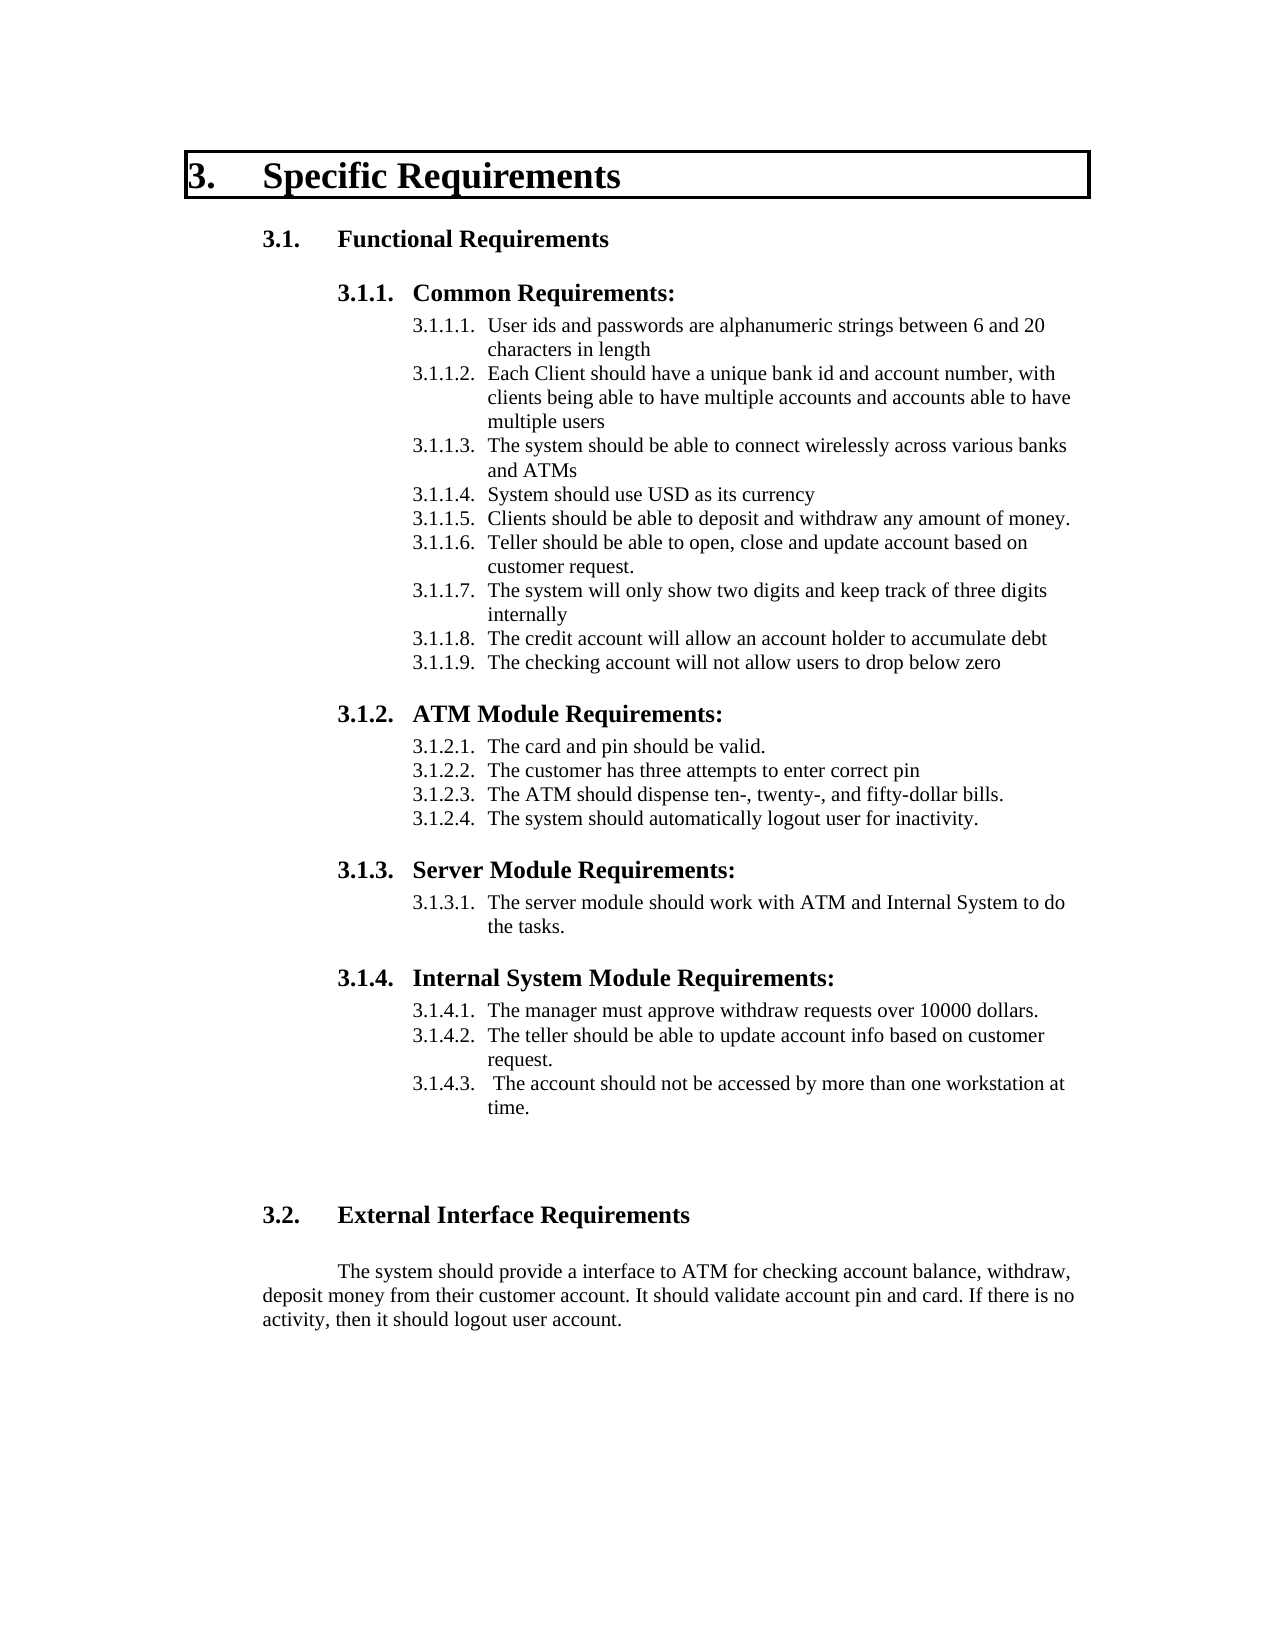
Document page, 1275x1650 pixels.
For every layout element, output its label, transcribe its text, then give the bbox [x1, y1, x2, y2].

list Clients should be able to deposit and withdraw any amount of money. [412, 506, 1087, 530]
list User ids and passwords are alphanumeric strings between 6 and 20 characters in length [412, 313, 1087, 361]
list Each Client should have a unique bank id and account number, with clients being able to have multiple accounts and accounts able to have multiple users [412, 361, 1087, 433]
subtitle Server Module Requirements: [337, 855, 1087, 884]
list The checking account will not allow users to drop below zero [412, 650, 1087, 674]
list The system should be able to connect wirelessly across various banks and ATMs [412, 433, 1087, 482]
subtitle External Interface Requirements [262, 1200, 1087, 1229]
list The system should automatically logout user for inactivity. [412, 806, 1087, 830]
subtitle Functional Requirements [262, 224, 1087, 253]
list The system will only show two digits and keep track of three digits internally [412, 578, 1087, 626]
list The server module should work with ATM and Internal System to do the tasks. [412, 890, 1087, 938]
subtitle Internal System Module Requirements: [337, 963, 1087, 992]
list Teller should be able to open, close and update account based on customer request. [412, 530, 1087, 578]
subtitle Specific Requirements [188, 153, 1087, 196]
subtitle Common Requirements: [337, 278, 1087, 307]
list The ATM should dispense ten-, twenty-, and fifty-dollar bills. [412, 782, 1087, 806]
list System should use USD as its currency [412, 482, 1087, 506]
list The account should not be accessed by more than one workstation at time. [412, 1071, 1087, 1119]
list The card and pin should be valid. [412, 734, 1087, 758]
list The customer has three attempts to enter correct pin [412, 758, 1087, 782]
list The credit account will allow an account holder to accumulate debt [412, 626, 1087, 650]
text The system should provide a interface to ATM for checking account balance, withdraw, deposit money from their customer account. It should validate account pin and card. If there is no activity, then it should logout user account. [262, 1259, 1087, 1331]
list The manager must approve withdraw requests over 10000 dollars. [412, 998, 1087, 1022]
subtitle ATM Module Requirements: [337, 699, 1087, 728]
list The teller should be able to update account info based on customer request. [412, 1022, 1087, 1071]
